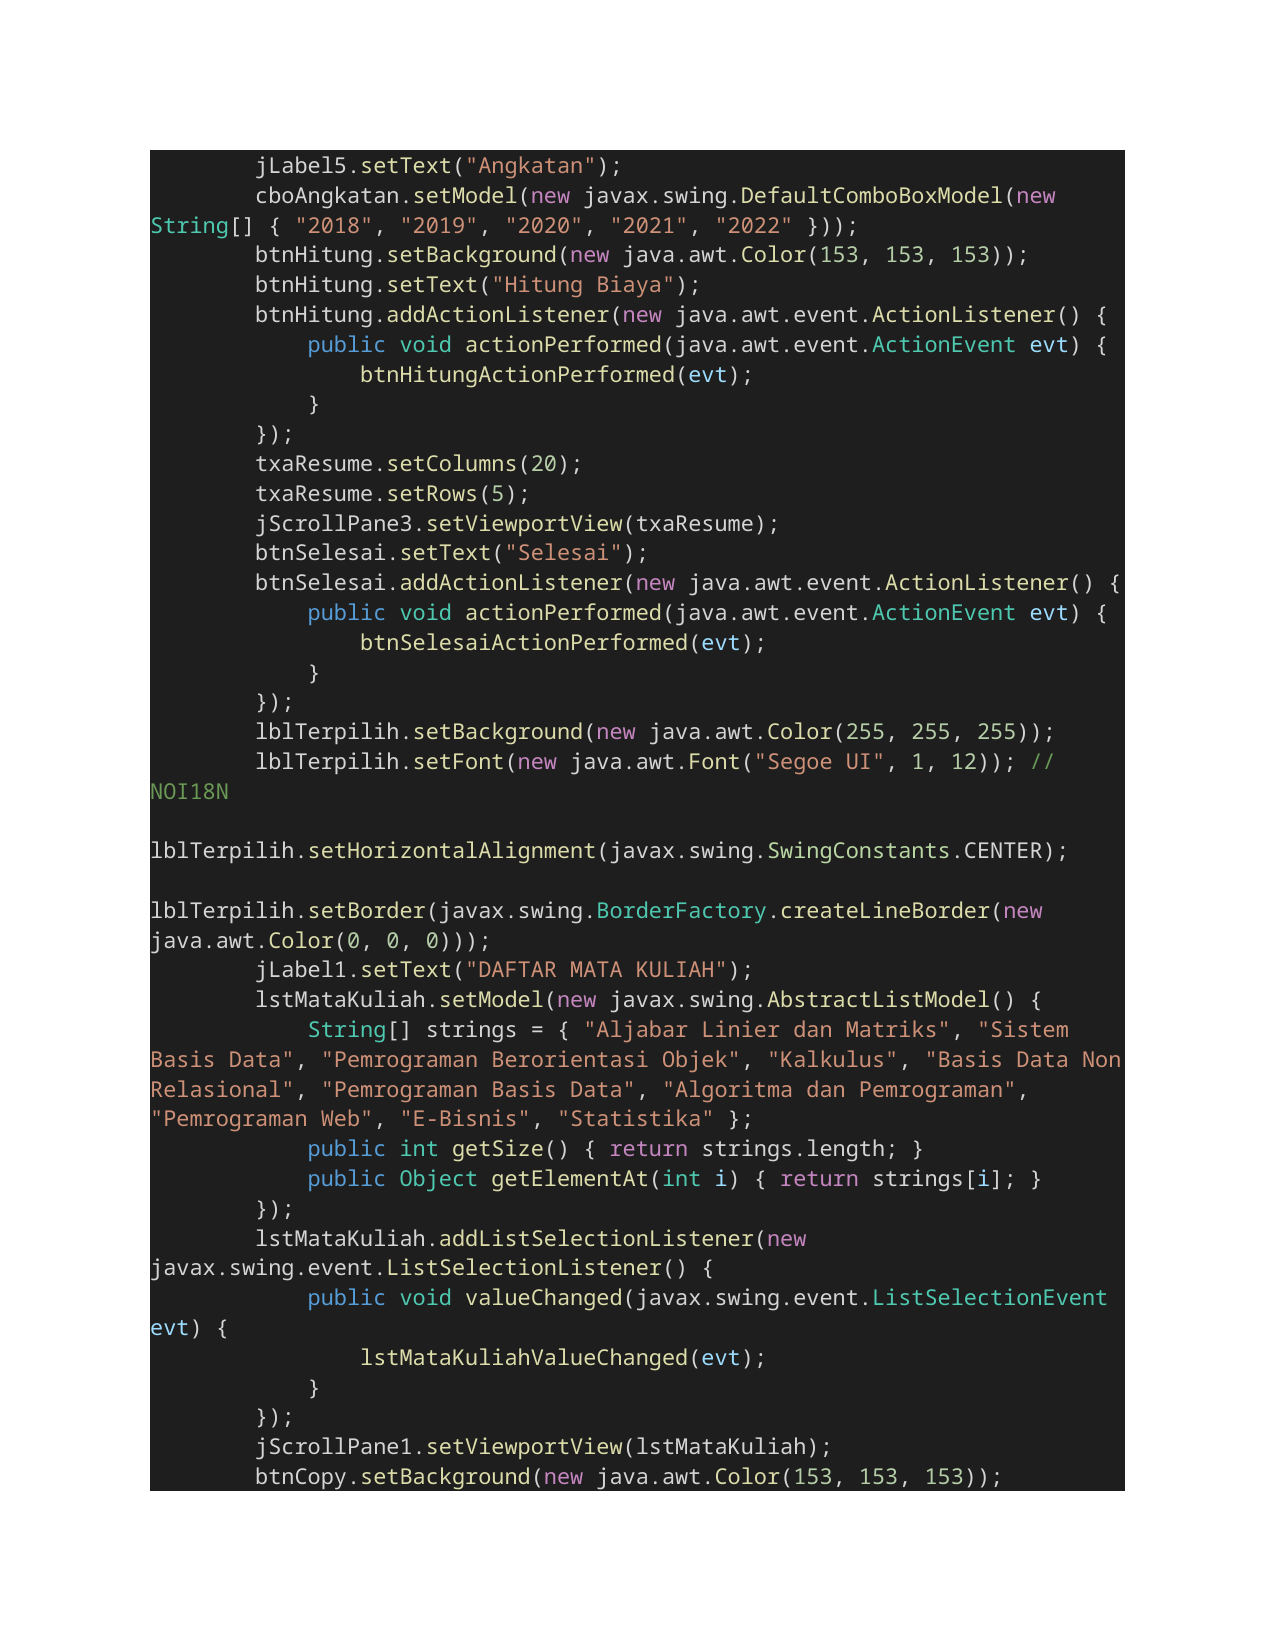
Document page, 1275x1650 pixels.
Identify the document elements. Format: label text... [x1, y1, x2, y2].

text }); [150, 686, 1125, 716]
text btnHitungActionPerformed(evt); [150, 358, 1125, 388]
text public void valueChanged(javax.swing.event.ListSelectionEvent evt) { [150, 1282, 1125, 1342]
text lstMataKuliahValueChanged(evt); [150, 1342, 1125, 1371]
text public int getSize() { return strings.length; } [150, 1133, 1125, 1163]
text btnHitung.setBackground(new java.awt.Color(153, 153, 153)); [150, 239, 1125, 269]
text }); [150, 1193, 1125, 1222]
text btnCopy.setBackground(new java.awt.Color(153, 153, 153)); [150, 1461, 1125, 1491]
text public void actionPerformed(java.awt.event.ActionEvent evt) { [150, 597, 1125, 627]
text btnSelesaiActionPerformed(evt); [150, 627, 1125, 656]
text lstMataKuliah.setModel(new javax.swing.AbstractListModel() { [150, 984, 1125, 1014]
text lblTerpilih.setBorder(javax.swing.BorderFactory.createLineBorder(new java.awt.Color(0, 0, 0))); [150, 865, 1125, 954]
text lblTerpilih.setFont(new java.awt.Font("Segoe UI", 1, 12)); // NOI18N [150, 746, 1125, 805]
text jScrollPane1.setViewportView(lstMataKuliah); [150, 1431, 1125, 1461]
text String[] strings = { "Aljabar Linier dan Matriks", "Sistem Basis Data", "Pemrograman Berorientasi Objek", "Kalkulus", "Basis Data Non Relasional", "Pemrograman Basis Data", "Algoritma dan Pemrograman", "Pemrograman Web", "E-Bisnis", "Statistika" }; [150, 1014, 1125, 1133]
text btnHitung.setText("Hitung Biaya"); [150, 269, 1125, 299]
text txaResume.setRows(5); [150, 478, 1125, 507]
text } [150, 1371, 1125, 1401]
text txaResume.setColumns(20); [150, 448, 1125, 478]
text jScrollPane3.setViewportView(txaResume); [150, 507, 1125, 537]
text jLabel1.setText("DAFTAR MATA KULIAH"); [150, 954, 1125, 984]
text lblTerpilih.setBackground(new java.awt.Color(255, 255, 255)); [150, 716, 1125, 746]
text }); [150, 1401, 1125, 1431]
text lstMataKuliah.addListSelectionListener(new javax.swing.event.ListSelectionListener() { [150, 1222, 1125, 1282]
text btnSelesai.addActionListener(new java.awt.event.ActionListener() { [150, 567, 1125, 597]
text lblTerpilih.setHorizontalAlignment(javax.swing.SwingConstants.CENTER); [150, 805, 1125, 865]
text } [150, 656, 1125, 686]
text btnSelesai.setText("Selesai"); [150, 537, 1125, 567]
text jLabel5.setText("Angkatan"); [150, 150, 1125, 180]
text }); [150, 418, 1125, 448]
text } [150, 388, 1125, 418]
text public void actionPerformed(java.awt.event.ActionEvent evt) { [150, 329, 1125, 358]
text btnHitung.addActionListener(new java.awt.event.ActionListener() { [150, 299, 1125, 329]
text cboAngkatan.setModel(new javax.swing.DefaultComboBoxModel(new String[] { "2018", "2019", "2020", "2021", "2022" })); [150, 180, 1125, 239]
text public Object getElementAt(int i) { return strings[i]; } [150, 1163, 1125, 1193]
